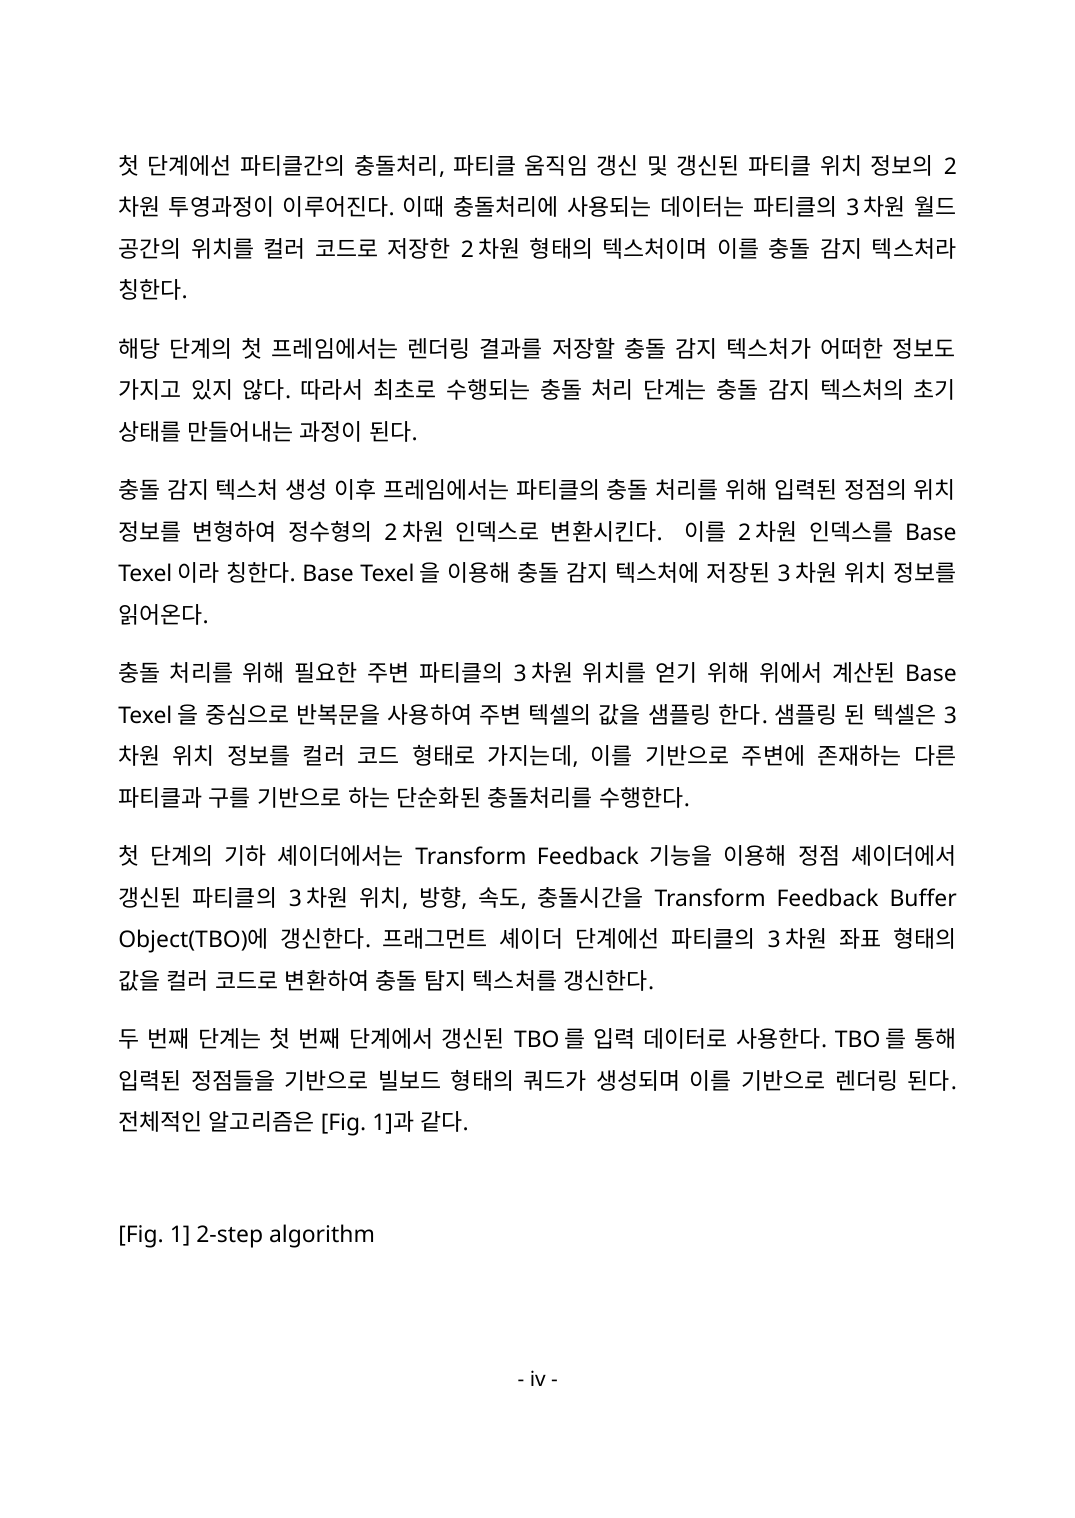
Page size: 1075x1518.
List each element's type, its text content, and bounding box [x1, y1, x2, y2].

text 해당 단계의 첫 프레임에서는 렌더링 결과를 저장할 충돌 감지 텍스처가 어떠한 정보도 가지고 있지 않다. 따라서 최초로 수행되는 충돌 처리 단계는 충돌 감지 텍스처의 초기 상태를 만들어내는 과정이 된다. [118, 331, 957, 447]
text 충돌 처리를 위해 필요한 주변 파티클의 3차원 위치를 얻기 위해 위에서 계산된 Base Texel을 중심으로 반복문을 사용하여 주변 텍셀의 값을 샘플링 한다. 샘플링 된 텍셀은 3차원 위치 정보를 컬러 코드 형태로 가지는데, 이를 기반으로 주변에 존재하는 다른 파티클과 구를 기반으로 하는 단순화된 충돌처리를 수행한다. [118, 655, 957, 813]
text 두 번째 단계는 첫 번째 단계에서 갱신된 TBO를 입력 데이터로 사용한다. TBO를 통해 입력된 정점들을 기반으로 빌보드 형태의 쿼드가 생성되며 이를 기반으로 렌더링 된다. 전체적인 알고리즘은 [Fig. 1]과 같다. [118, 1021, 957, 1137]
text 첫 단계의 기하 셰이더에서는 Transform Feedback 기능을 이용해 정점 셰이더에서 갱신된 파티클의 3차원 위치, 방향, 속도, 충돌시간을 Transform Feedback Buffer Object(TBO)에 갱신한다. 프래그먼트 셰이더 단계에선 파티클의 3차원 좌표 형태의 값을 컬러 코드로 변환하여 충돌 탐지 텍스처를 갱신한다. [118, 838, 957, 996]
text [Fig. 1] 2-step algorithm [118, 1218, 957, 1249]
text 충돌 감지 텍스처 생성 이후 프레임에서는 파티클의 충돌 처리를 위해 입력된 정점의 위치 정보를 변형하여 정수형의 2차원 인덱스로 변환시킨다. 이를 2차원 인덱스를 Base Texel이라 칭한다. Base Texel을 이용해 충돌 감지 텍스처에 저장된 3차원 위치 정보를 읽어온다. [118, 472, 957, 630]
text 첫 단계에선 파티클간의 충돌처리, 파티클 움직임 갱신 및 갱신된 파티클 위치 정보의 2차원 투영과정이 이루어진다. 이때 충돌처리에 사용되는 데이터는 파티클의 3차원 월드 공간의 위치를 컬러 코드로 저장한 2차원 형태의 텍스처이며 이를 충돌 감지 텍스처라 칭한다. [118, 148, 957, 306]
